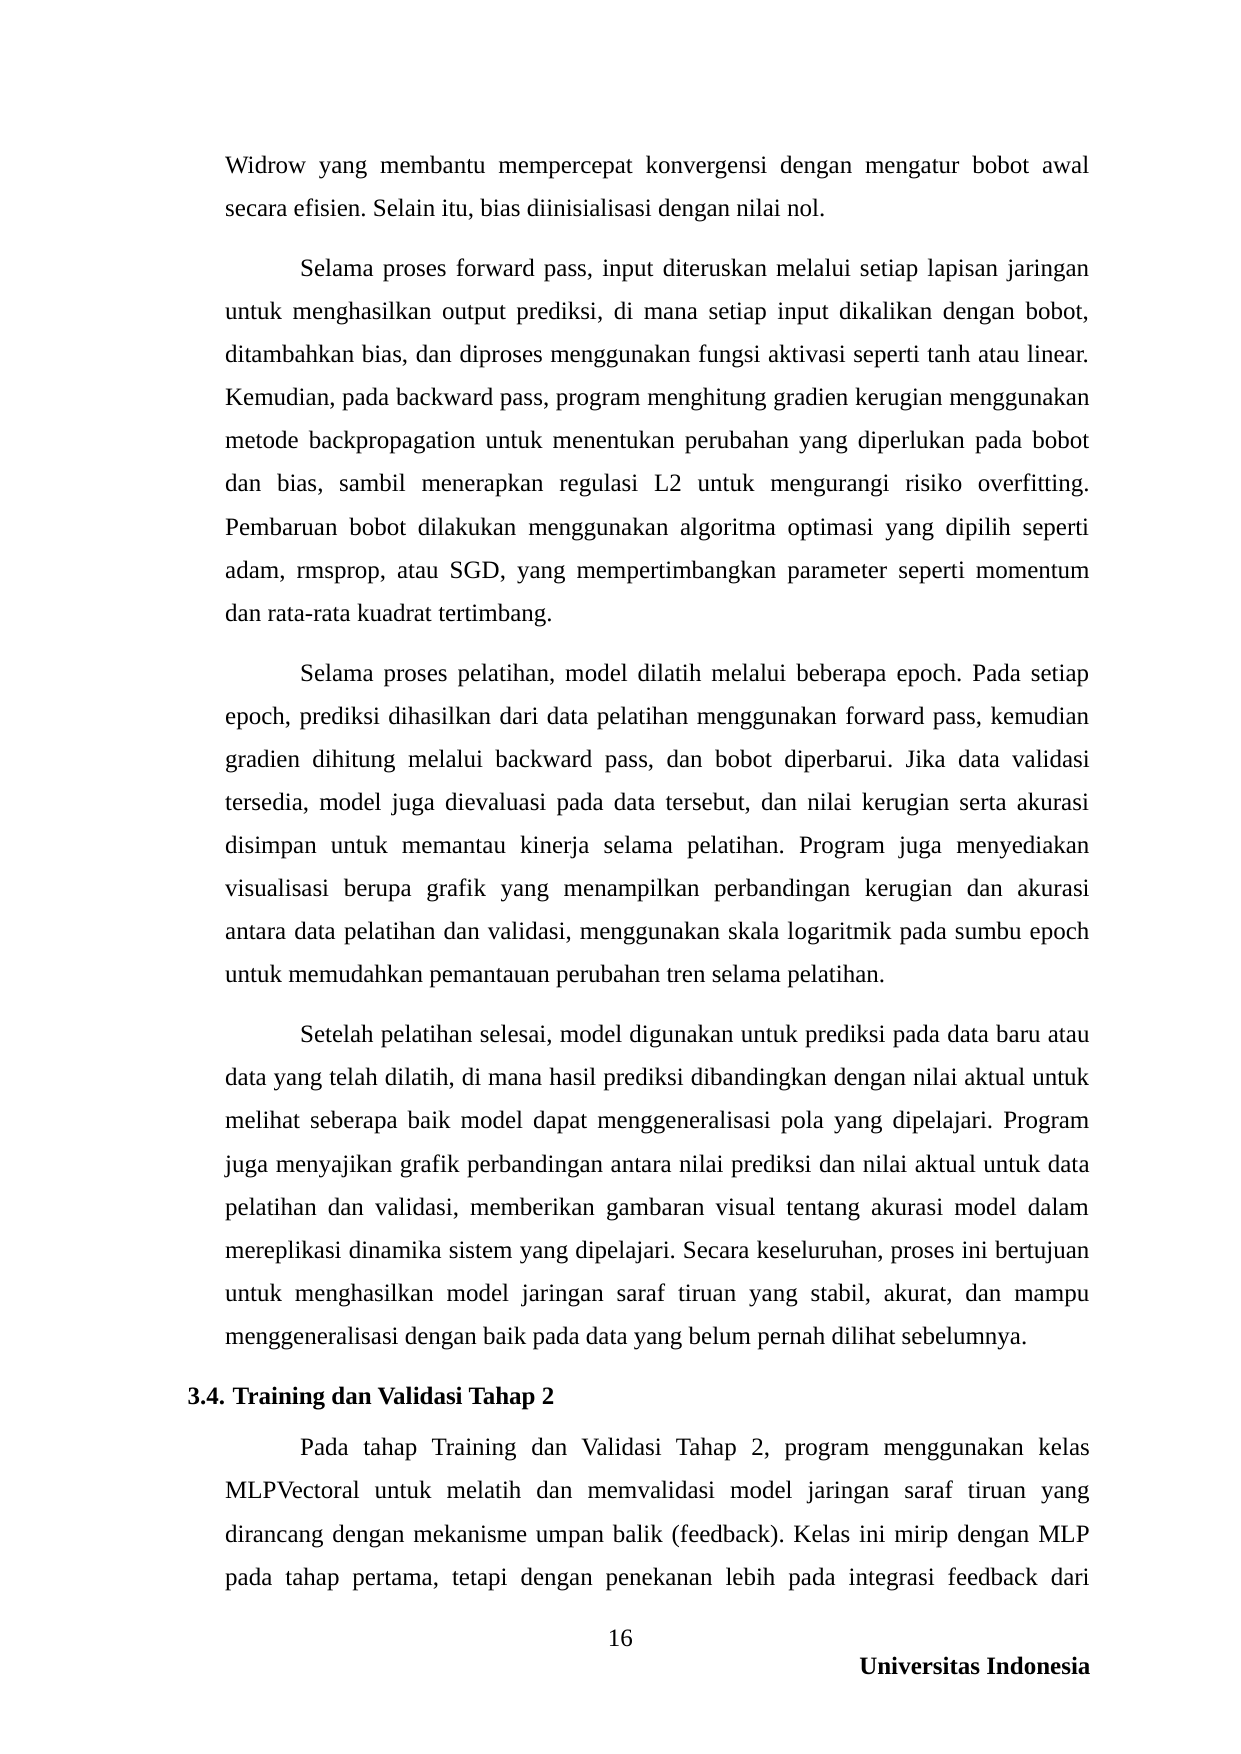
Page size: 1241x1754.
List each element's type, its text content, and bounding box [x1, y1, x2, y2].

subtitle Training dan Validasi Tahap 2 [187, 1381, 1090, 1410]
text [225, 1432, 1090, 1591]
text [225, 150, 1090, 222]
text Selama proses forward pass, input diteruskan melalui setiap lapisan jaringan untuk menghasilkan output prediksi, di mana setiap input dikalikan dengan bobot, ditambahkan bias, dan diproses menggunakan fungsi aktivasi seperti tanh atau linear. Kemudian, pada backward pass, program menghitung gradien kerugian menggunakan metode backpropagation untuk menentukan perubahan yang diperlukan pada bobot dan bias, sambil menerapkan regulasi L2 untuk mengurangi risiko overfitting. Pembaruan bobot dilakukan menggunakan algoritma optimasi yang dipilih seperti adam, rmsprop, atau SGD, yang mempertimbangkan parameter seperti momentum dan rata-rata kuadrat tertimbang. [225, 253, 1090, 627]
text Selama proses pelatihan, model dilatih melalui beberapa epoch. Pada setiap epoch, prediksi dihasilkan dari data pelatihan menggunakan forward pass, kemudian gradien dihitung melalui backward pass, dan bobot diperbarui. Jika data validasi tersedia, model juga dievaluasi pada data tersebut, dan nilai kerugian serta akurasi disimpan untuk memantau kinerja selama pelatihan. Program juga menyediakan visualisasi berupa grafik yang menampilkan perbandingan kerugian dan akurasi antara data pelatihan dan validasi, menggunakan skala logaritmik pada sumbu epoch untuk memudahkan pemantauan perubahan tren selama pelatihan. [225, 658, 1090, 988]
text Setelah pelatihan selesai, model digunakan untuk prediksi pada data baru atau data yang telah dilatih, di mana hasil prediksi dibandingkan dengan nilai aktual untuk melihat seberapa baik model dapat menggeneralisasi pola yang dipelajari. Program juga menyajikan grafik perbandingan antara nilai prediksi dan nilai aktual untuk data pelatihan dan validasi, memberikan gambaran visual tentang akurasi model dalam mereplikasi dinamika sistem yang dipelajari. Secara keseluruhan, proses ini bertujuan untuk menghasilkan model jaringan saraf tiruan yang stabil, akurat, dan mampu menggeneralisasi dengan baik pada data yang belum pernah dilihat sebelumnya. [225, 1019, 1090, 1350]
